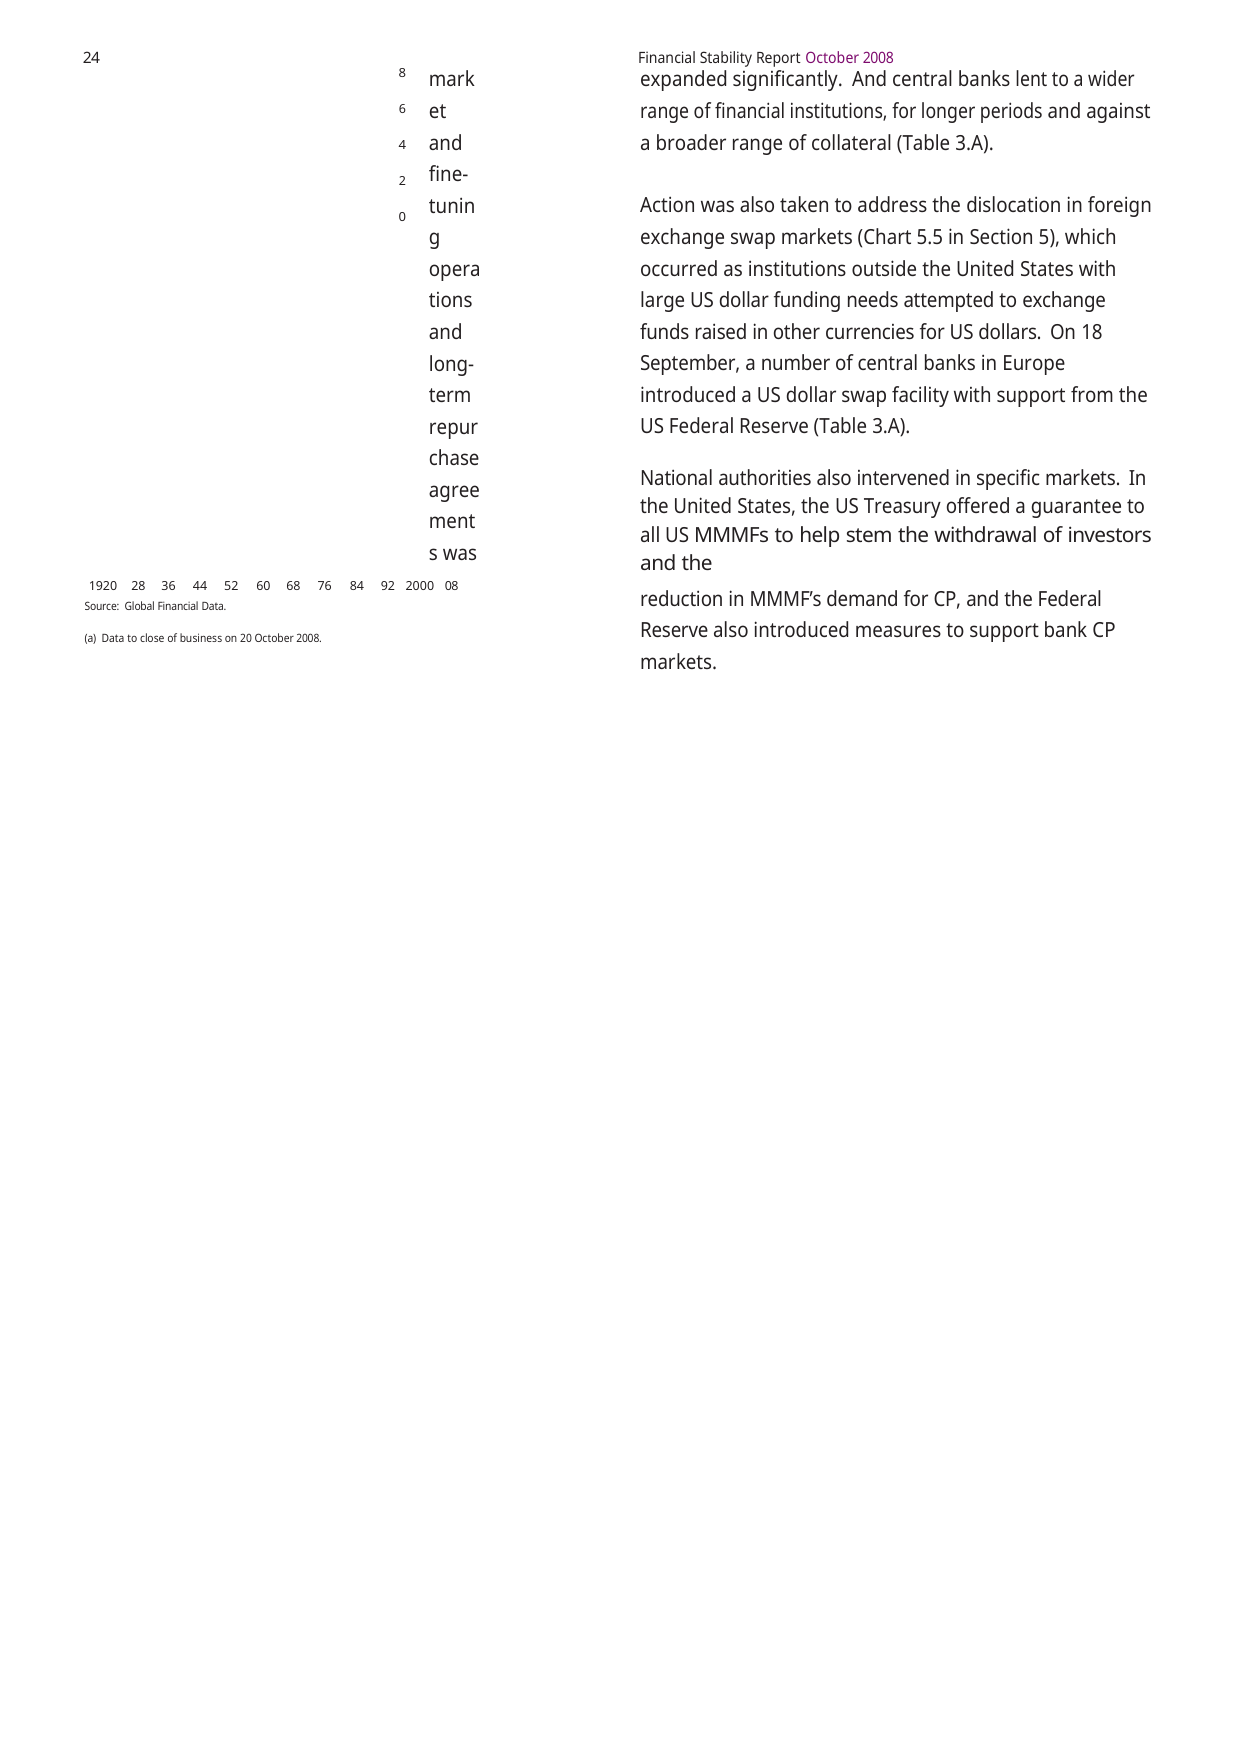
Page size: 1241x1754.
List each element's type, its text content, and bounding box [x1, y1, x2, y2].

text 8 [74, 64, 407, 82]
text 2 [74, 172, 407, 189]
text 6 [74, 101, 407, 118]
text 4 [74, 136, 407, 153]
text reduction in MMMF’s demand for CP, and the Federal Reserve also introduced measures to support bank CP markets. [640, 584, 1145, 675]
text (a) Data to close of business on 20 October 2008. [84, 630, 461, 646]
text Action was also taken to address the dislocation in foreign exchange swap markets (Chart 5.5 in Section 5), which occurred as institutions outside the United States with large US dollar funding needs attempted to exchange funds raised in other currencies for US dollars. On 18 September, a number of central banks in Europe introduced a US dollar swap facility with support from the US Federal Reserve (Table 3.A). [640, 191, 1158, 440]
text 1920 28 36 44 52 60 68 76 84 92 2000 08 [88, 577, 461, 594]
text market and fine-tuning operations and long-term repurchase agreements was expanded significantly. And central banks lent to a wider range of financial institutions, for longer periods and against a broader range of collateral (Table 3.A). [429, 64, 481, 566]
text Source: Global Financial Data. [84, 598, 461, 614]
text National authorities also intervened in specific markets. In the United States, the US Treasury offered a guarantee to all US MMMFs to help stem the withdrawal of investors and the [640, 463, 1166, 577]
text market and fine-tuning operations and long-term repurchase agreements was expanded significantly. And central banks lent to a wider range of financial institutions, for longer periods and against a broader range of collateral (Table 3.A). [640, 64, 1158, 156]
text 0 [74, 208, 407, 225]
